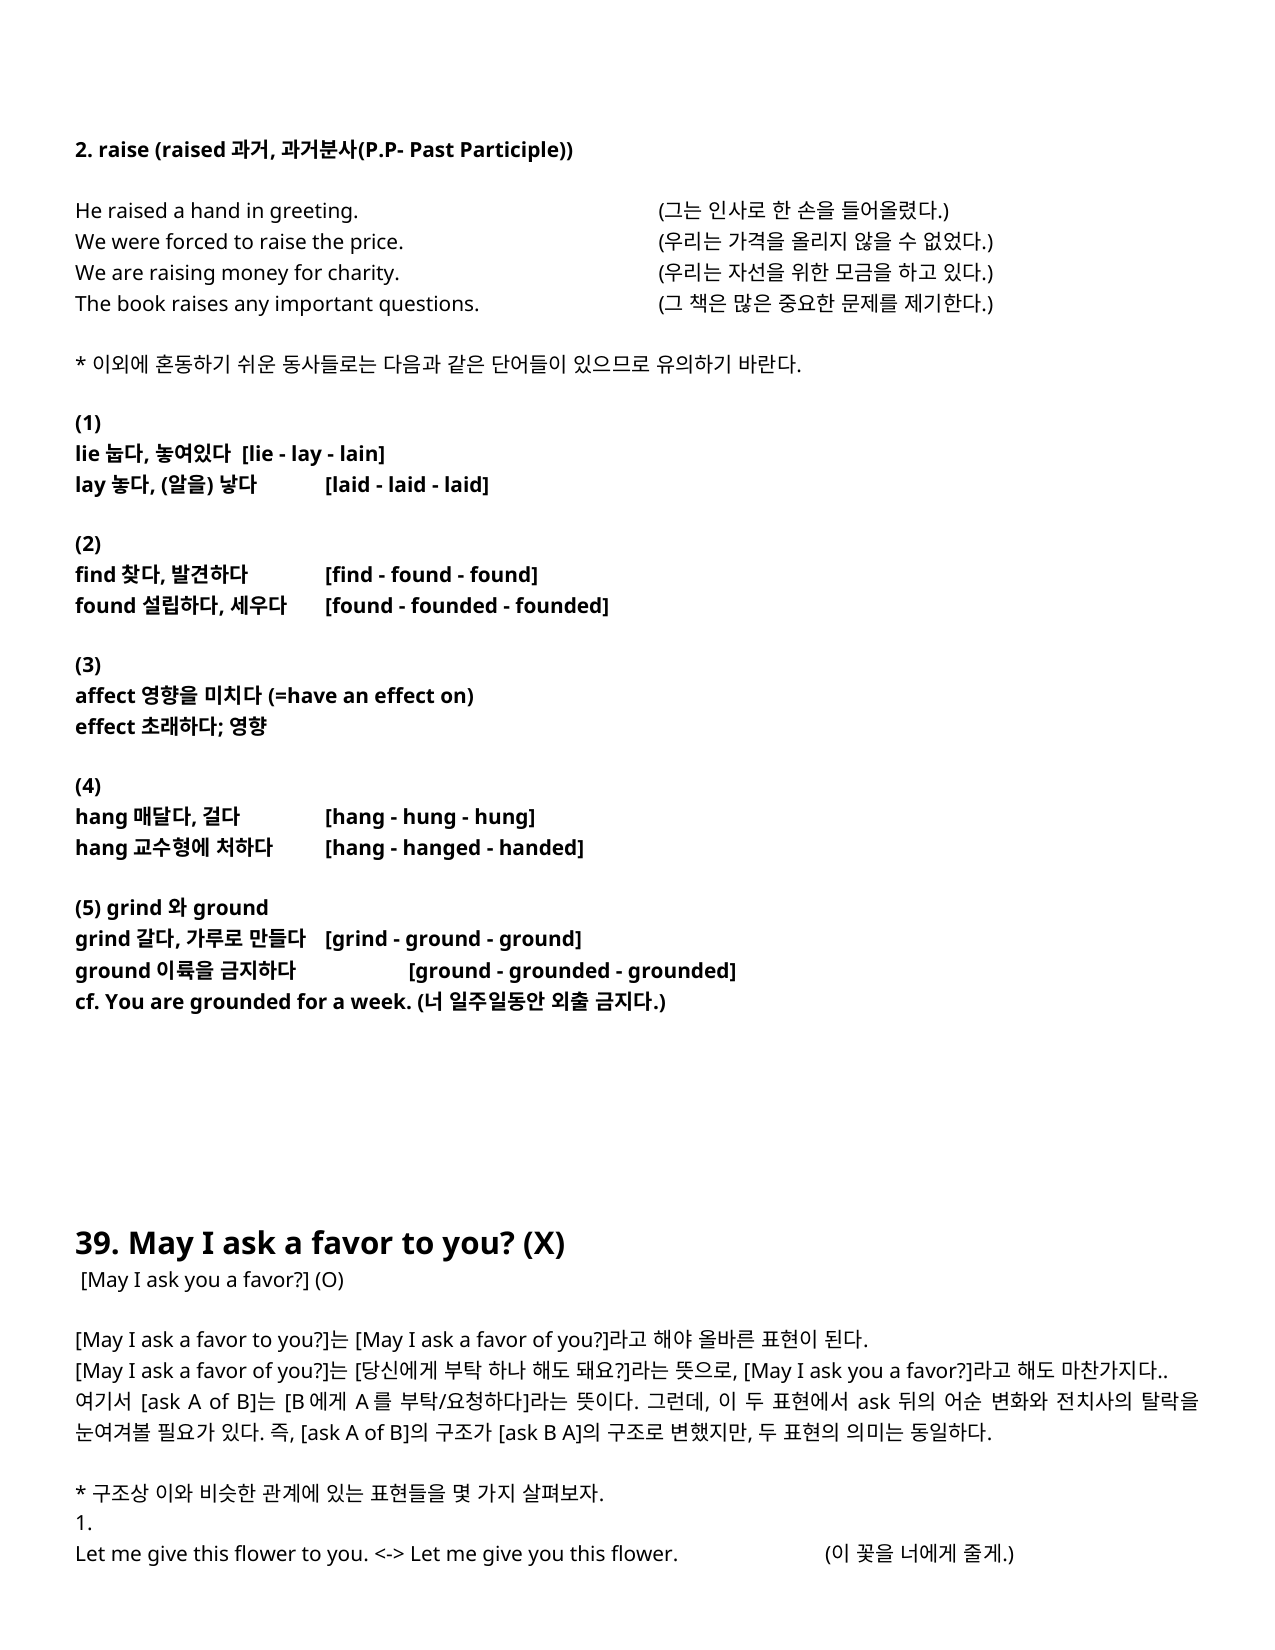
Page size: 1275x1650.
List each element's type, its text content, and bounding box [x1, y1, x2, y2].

text hang 매달다, 걸다 [hang - hung - hung] [75, 800, 1200, 830]
text found 설립하다, 세우다 [found - founded - founded] [75, 589, 1200, 620]
text [May I ask you a favor?] (O) [75, 1265, 1200, 1293]
text grind 갈다, 가루로 만들다 [grind - ground - ground] [75, 923, 1200, 953]
text We are raising money for charity. (우리는 자선을 위한 모금을 하고 있다.) [75, 256, 1200, 287]
text The book raises any important questions. (그 책은 많은 중요한 문제를 제기한다.) [75, 287, 1200, 318]
text * 구조상 이와 비슷한 관계에 있는 표현들을 몇 가지 살펴보자. [75, 1477, 1200, 1507]
text lie 눕다, 놓여있다 [lie - lay - lain] [75, 437, 1200, 468]
text * 이외에 혼동하기 쉬운 동사들로는 다음과 같은 단어들이 있으므로 유의하기 바란다. [75, 348, 1200, 378]
text 2. raise (raised 과거, 과거분사(P.P- Past Participle)) [75, 133, 1200, 164]
text (2) [75, 529, 1200, 557]
text ground 이륙을 금지하다 [ground - grounded - grounded] [75, 954, 1200, 984]
text 여기서 [ask A of B]는 [B에게 A를 부탁/요청하다]라는 뜻이다. 그런데, 이 두 표현에서 ask 뒤의 어순 변화와 전치사의 탈락을 눈여겨볼 필요가 있다. 즉, [ask A of B]의 구조가 [ask B A]의 구조로 변했지만, 두 표현의 의미는 동일하다. [75, 1386, 1200, 1447]
text He raised a hand in greeting. (그는 인사로 한 손을 들어올렸다.) [75, 194, 1200, 224]
text (4) [75, 771, 1200, 799]
text lay 놓다, (알을) 낳다 [laid - laid - laid] [75, 469, 1200, 499]
text find 찾다, 발견하다 [find - found - found] [75, 558, 1200, 589]
text We were forced to raise the price. (우리는 가격을 올리지 않을 수 없었다.) [75, 225, 1200, 255]
text (1) [75, 408, 1200, 437]
text [May I ask a favor of you?]는 [당신에게 부탁 하나 해도 돼요?]라는 뜻으로, [May I ask you a favor?]라고 해도 마찬가지다.. [75, 1354, 1200, 1385]
text 39. May I ask a favor to you? (X) [75, 1221, 1200, 1263]
text Let me give this flower to you. <-> Let me give you this flower. (이 꽃을 너에게 줄게.) [75, 1537, 1200, 1568]
text cf. You are grounded for a week. (너 일주일동안 외출 금지다.) [75, 985, 1200, 1015]
text 1. [75, 1508, 1200, 1537]
text (3) [75, 650, 1200, 678]
text (5) grind 와 ground [75, 892, 1200, 922]
text hang 교수형에 처하다 [hang - hanged - handed] [75, 831, 1200, 861]
text [May I ask a favor to you?]는 [May I ask a favor of you?]라고 해야 올바른 표현이 된다. [75, 1323, 1200, 1353]
text effect 초래하다; 영향 [75, 710, 1200, 741]
text affect 영향을 미치다 (=have an effect on) [75, 679, 1200, 709]
